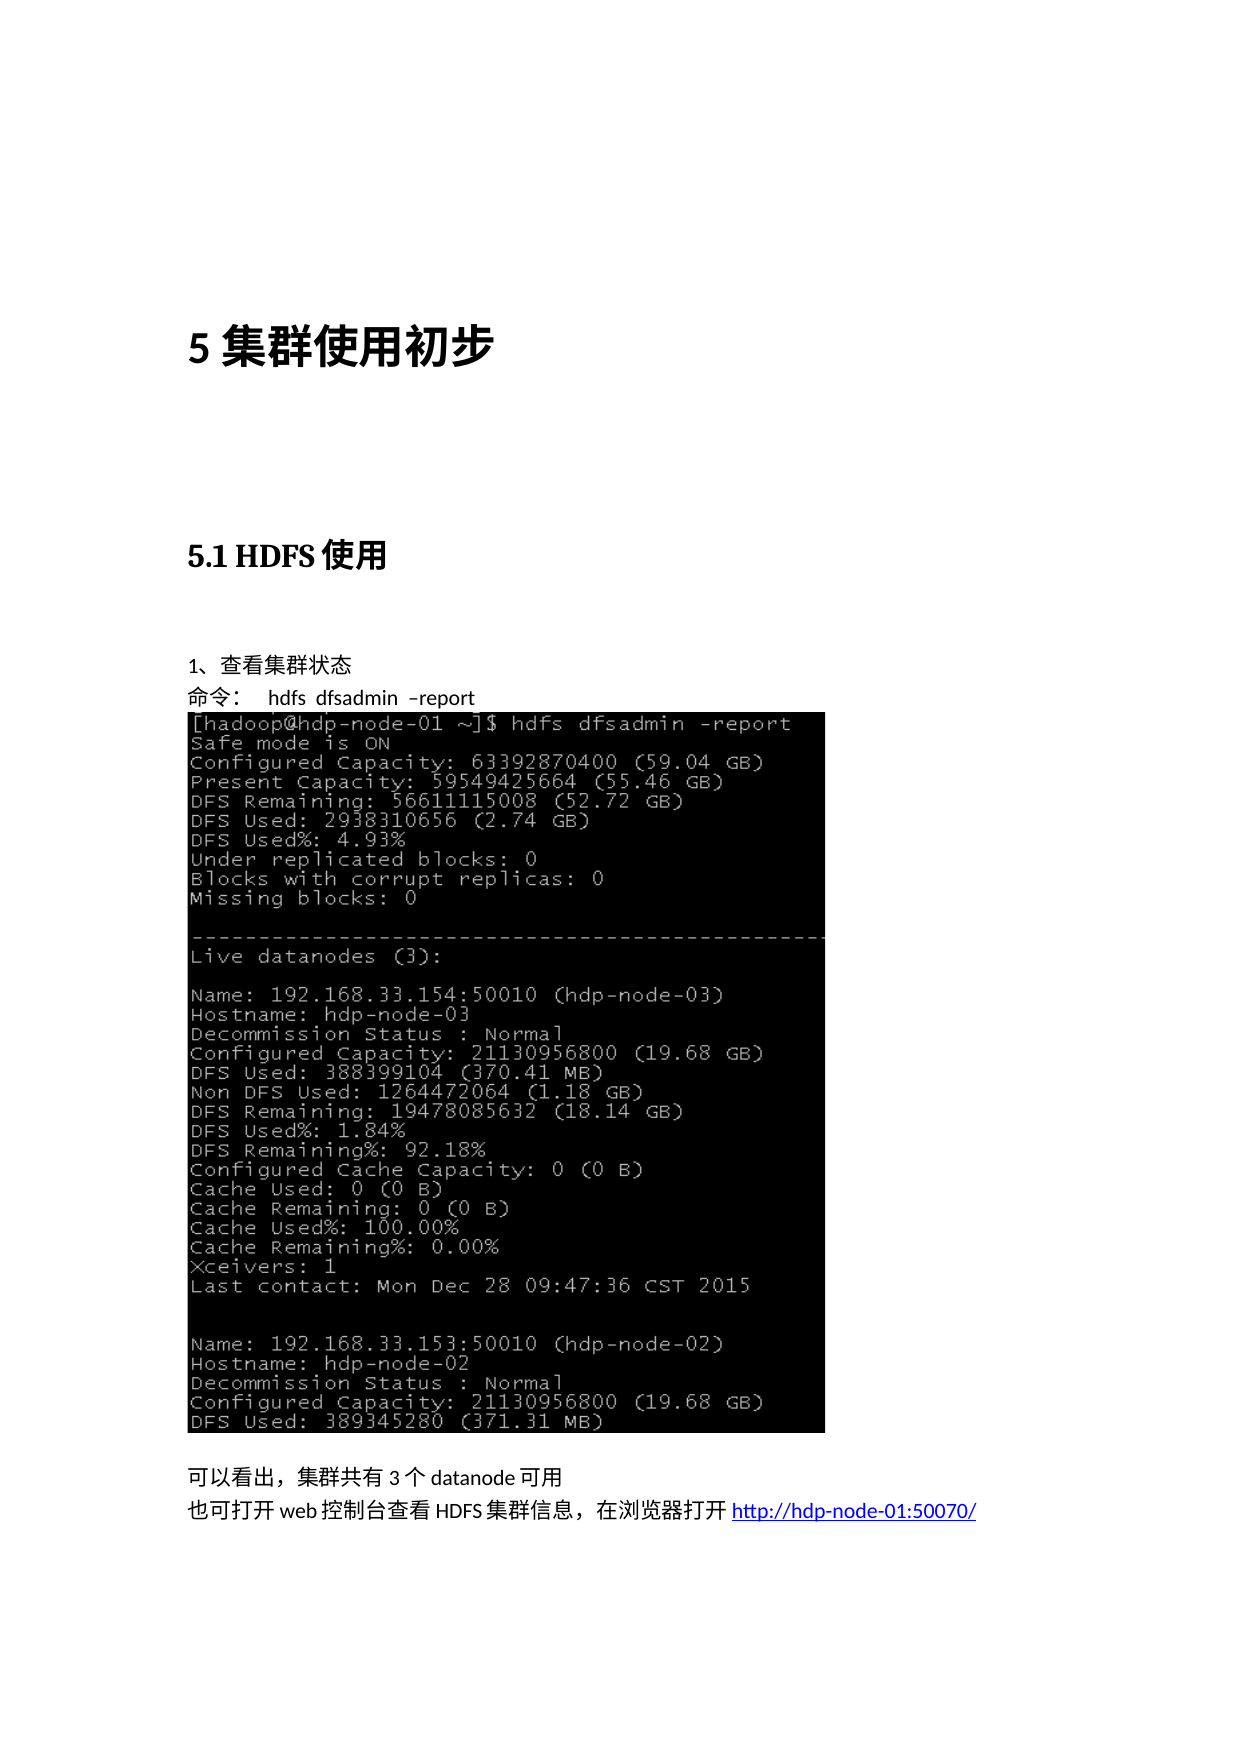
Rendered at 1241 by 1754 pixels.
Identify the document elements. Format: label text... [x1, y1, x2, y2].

text 1、查看集群状态 [187, 647, 1053, 680]
subtitle 5.1 HDFS使用 [187, 520, 1053, 585]
text 命令： hdfs dfsadmin –report [187, 680, 1053, 712]
picture [187, 712, 826, 1433]
subtitle 5 集群使用初步 [187, 295, 1053, 392]
text 也可打开web控制台查看HDFS集群信息，在浏览器打开http://hdp-node-01:50070/ [187, 1492, 1053, 1525]
text 可以看出，集群共有3个datanode可用 [187, 1460, 1053, 1492]
